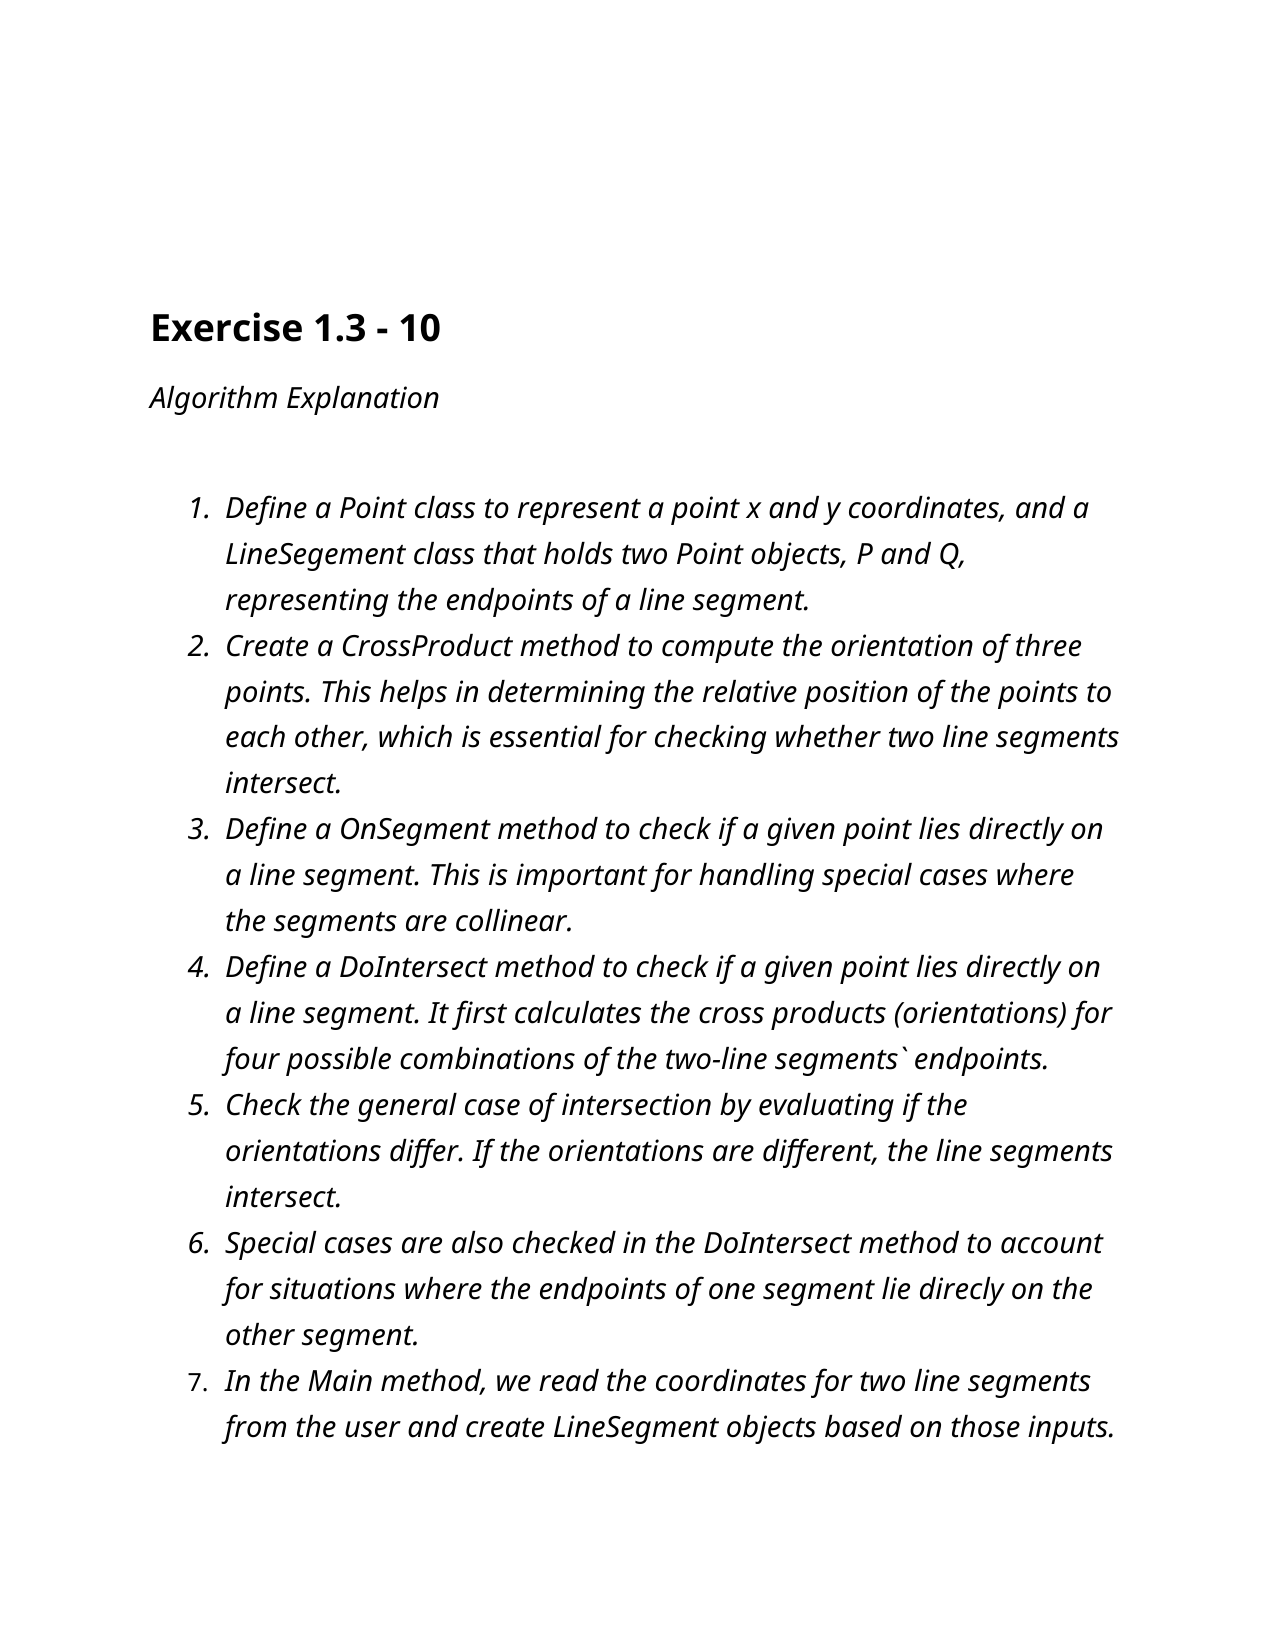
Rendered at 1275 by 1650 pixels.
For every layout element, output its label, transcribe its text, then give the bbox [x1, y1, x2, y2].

list Special cases are also checked in the DoIntersect method to account for situations where the endpoints of one segment lie direcly on the other segment. [187, 1222, 1125, 1354]
list Create a CrossProduct method to compute the orientation of three points. This helps in determining the relative position of the points to each other, which is essential for checking whether two line segments intersect. [187, 625, 1125, 802]
list Define a Point class to represent a point x and y coordinates, and a LineSegement class that holds two Point objects, P and Q, representing the endpoints of a line segment. [187, 487, 1125, 619]
list In the Main method, we read the coordinates for two line segments from the user and create LineSegment objects based on those inputs. [187, 1360, 1125, 1446]
list Check the general case of intersection by evaluating if the orientations differ. If the orientations are different, the line segments intersect. [187, 1084, 1125, 1216]
text Exercise 1.3 - 10 [150, 302, 1125, 353]
list Define a DoIntersect method to check if a given point lies directly on a line segment. It first calculates the cross products (orientations) for four possible combinations of the two-line segments` endpoints. [187, 946, 1125, 1078]
text Algorithm Explanation [150, 377, 1125, 457]
list Define a OnSegment method to check if a given point lies directly on a line segment. This is important for handling special cases where the segments are collinear. [187, 809, 1125, 940]
